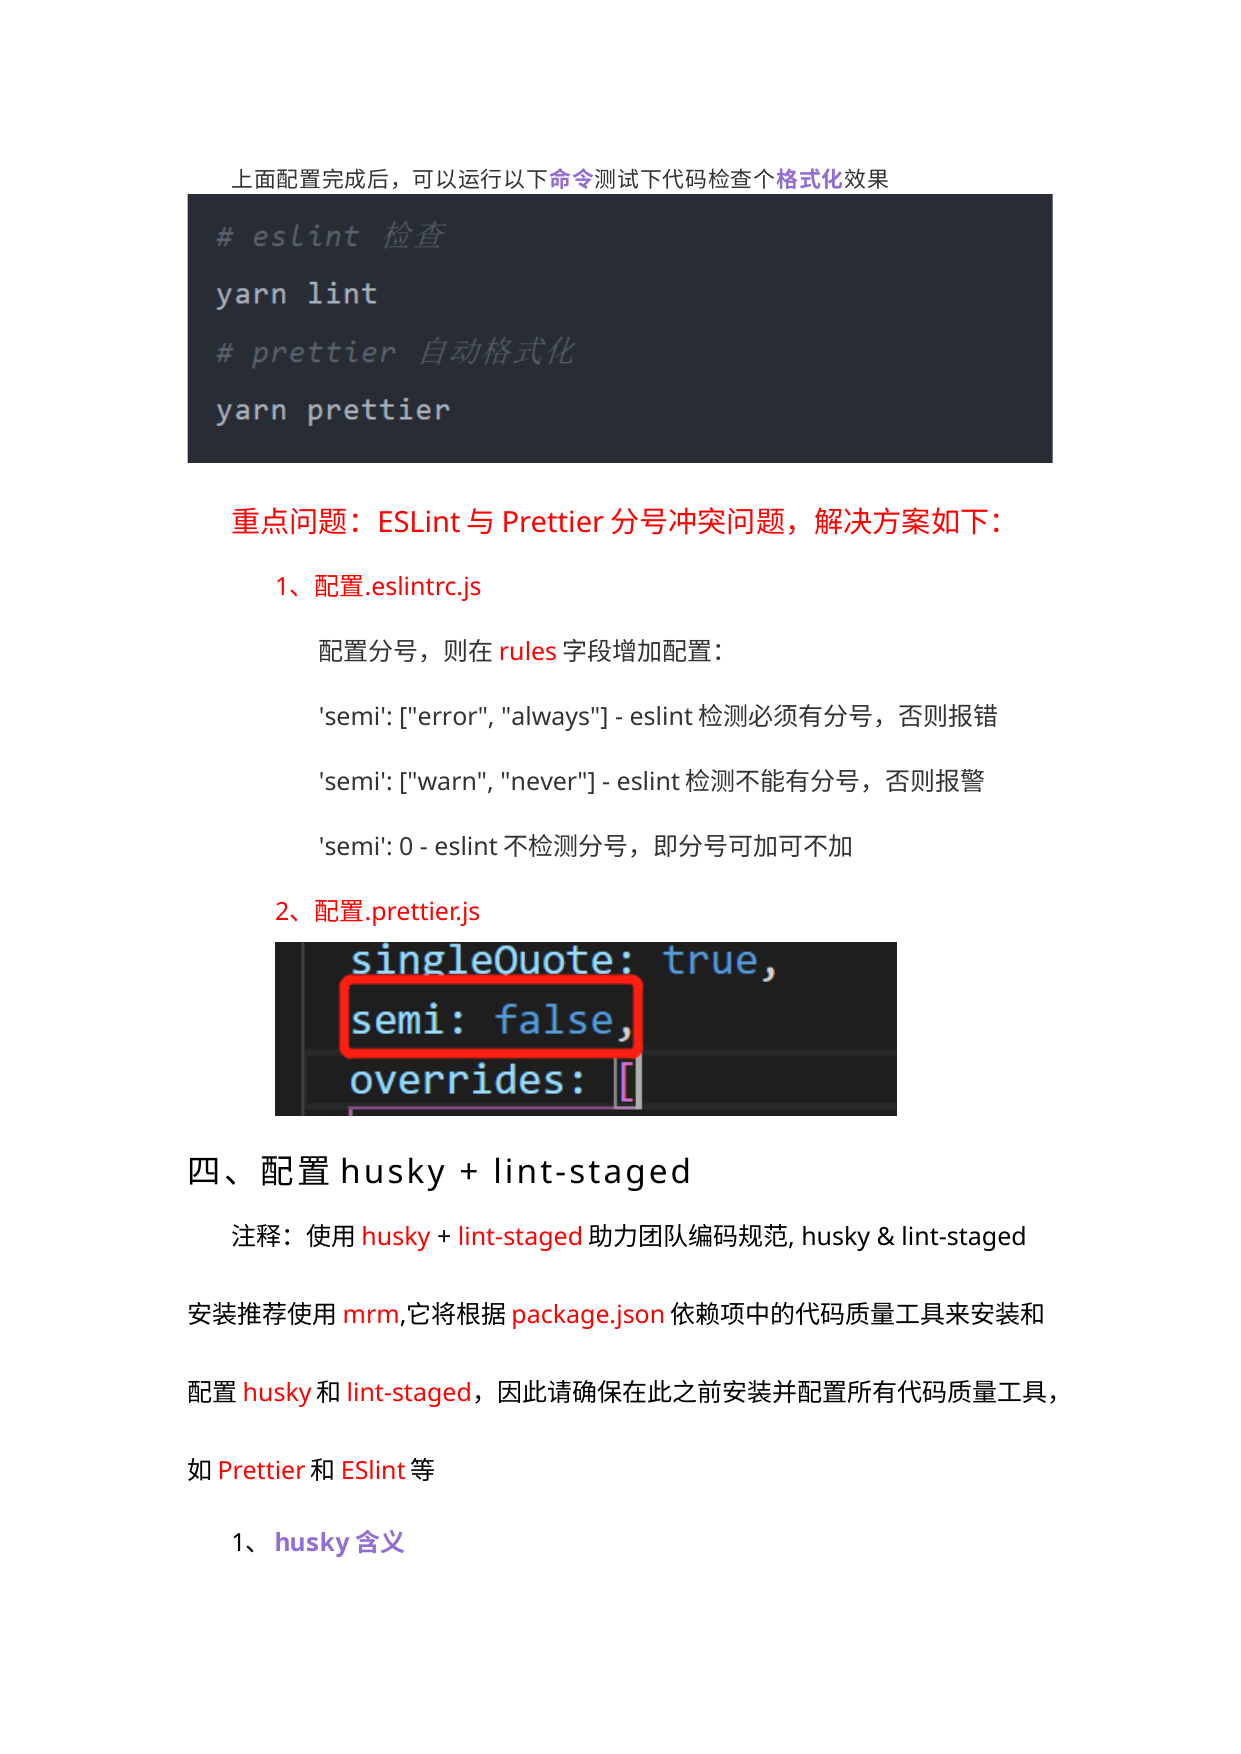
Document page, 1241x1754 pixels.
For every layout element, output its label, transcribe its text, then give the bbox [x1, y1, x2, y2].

list husky含义 [231, 1508, 1053, 1573]
picture [187, 194, 1053, 463]
text 1、配置.eslintrc.js [275, 552, 1053, 617]
text 配置分号，则在rules字段增加配置： [275, 617, 1053, 682]
text 重点问题：ESLint与Prettier分号冲突问题，解决方案如下： [187, 487, 1053, 552]
text 注释：使用husky + lint-staged助力团队编码规范, husky & lint-staged安装推荐使用mrm,它将根据package.json依赖项中的代码质量工具来安装和配置husky和lint-staged，因此请确保在此之前安装并配置所有代码质量工具，如Prettier和ESlint等 [187, 1202, 1053, 1501]
text 四、配置husky + lint-staged [187, 1137, 1053, 1202]
text 2、配置.prettier.js [275, 877, 1053, 942]
text 上面配置完成后，可以运行以下命令测试下代码检查个格式化效果 [187, 162, 1053, 194]
text 'semi': ["error", "always"] - eslint检测必须有分号，否则报错 'semi': ["warn", "never"] - eslint检测不能有分号，否则报警 'semi': 0 - eslint不检测分号，即分号可加可不加 [319, 682, 1053, 877]
picture [275, 942, 897, 1116]
